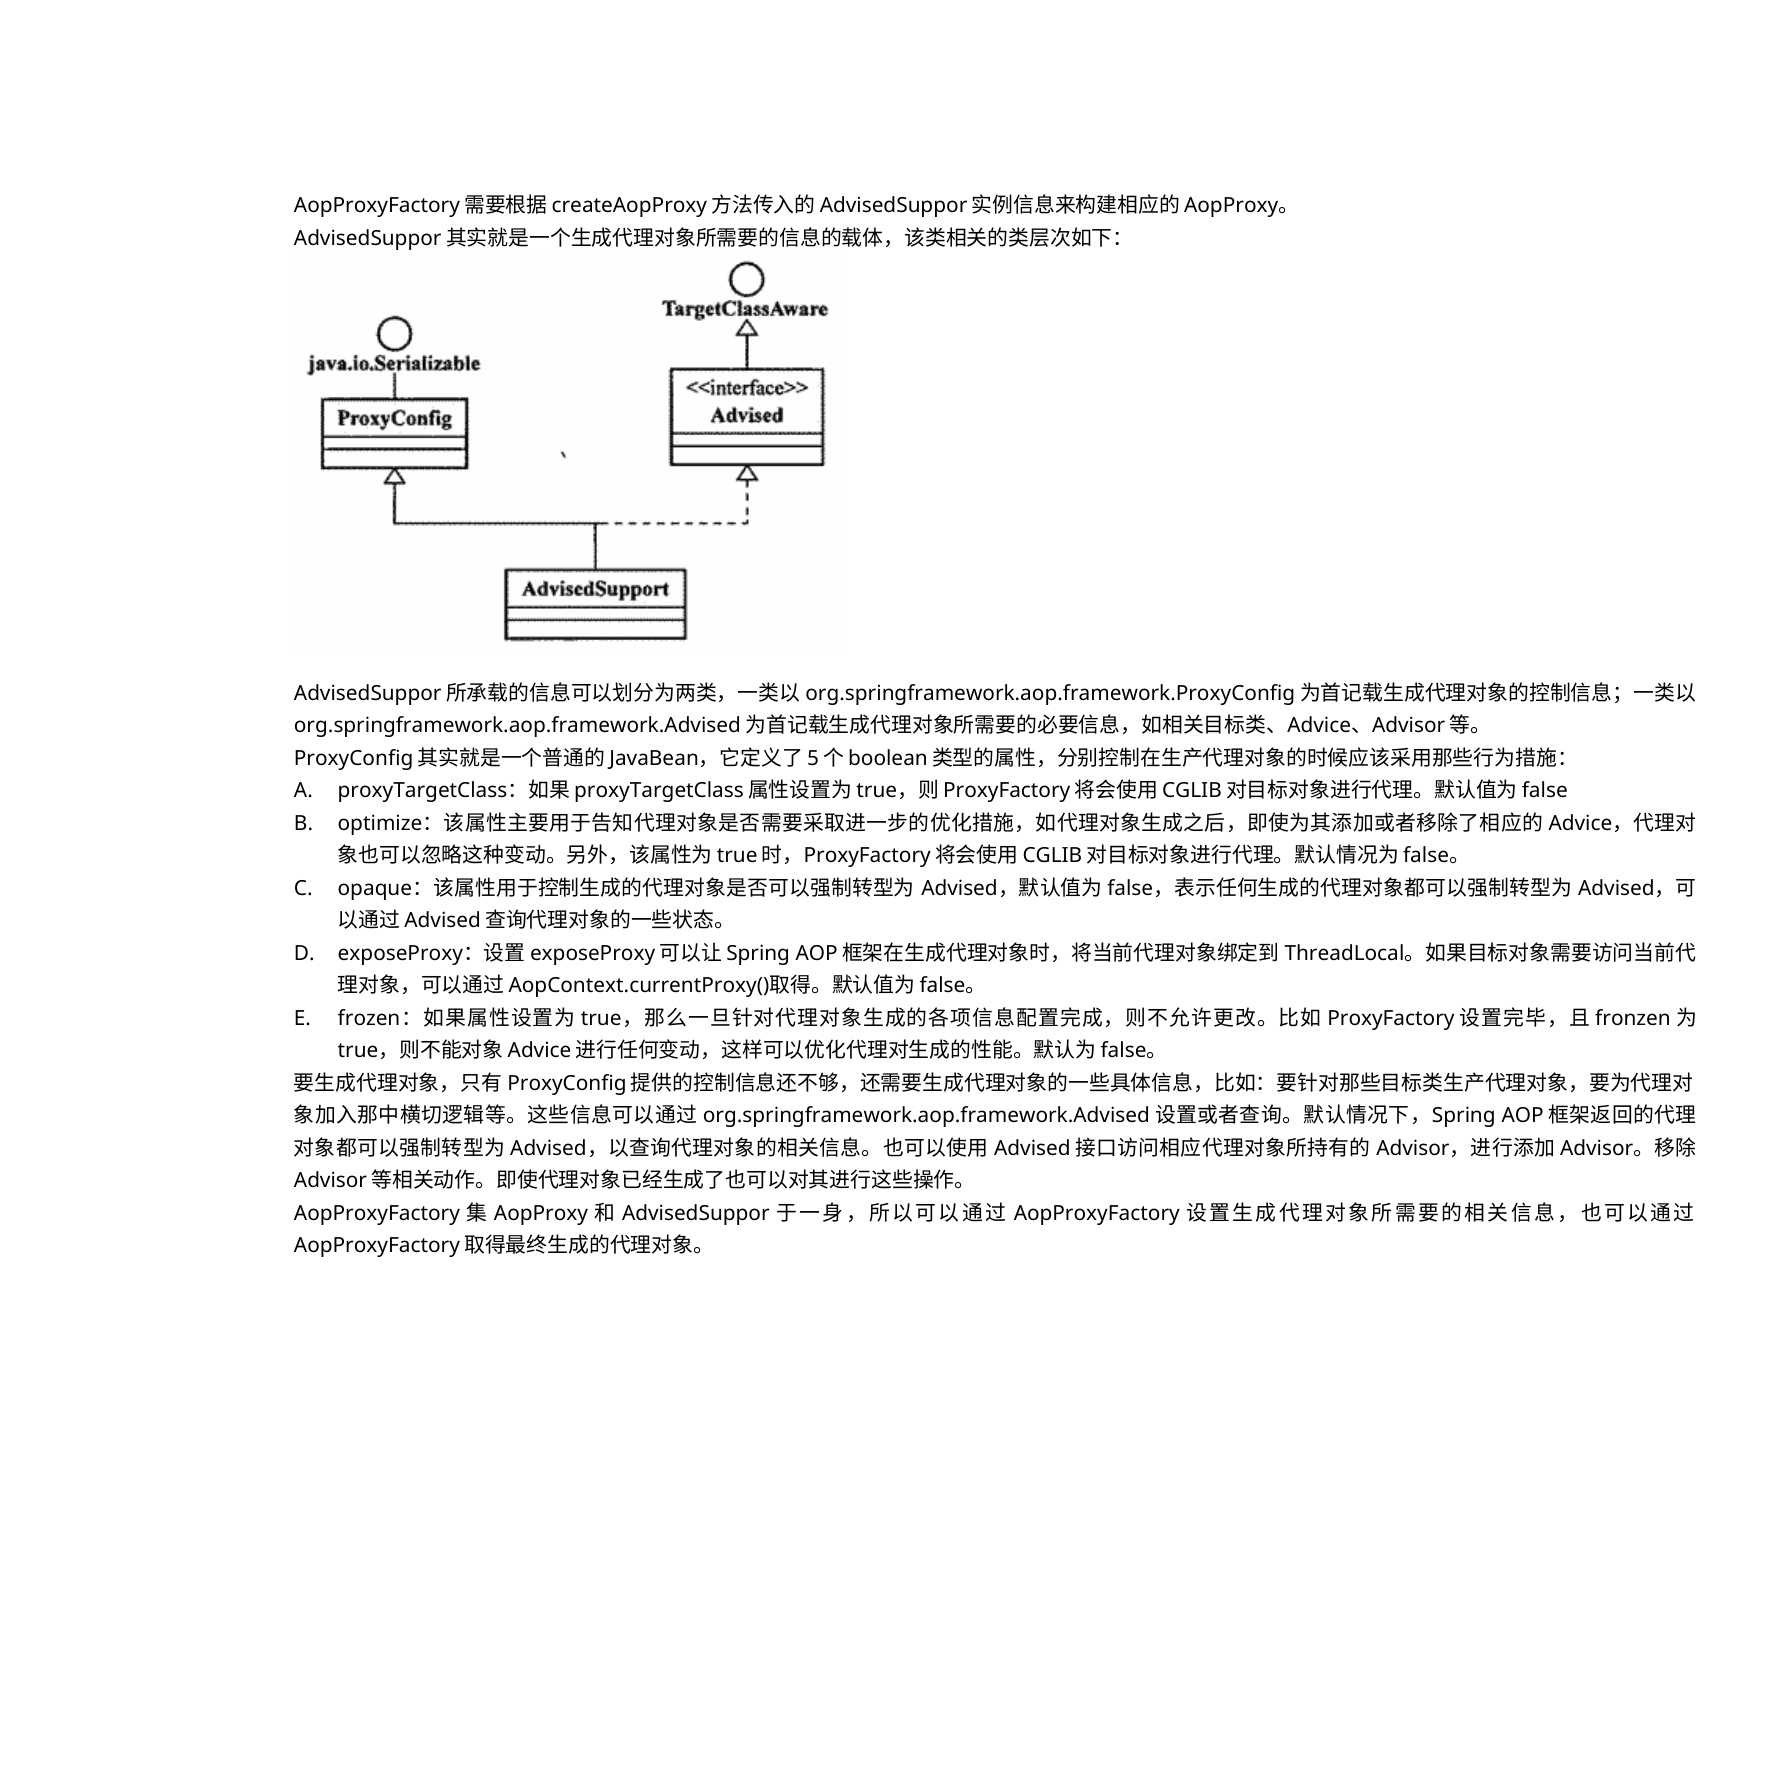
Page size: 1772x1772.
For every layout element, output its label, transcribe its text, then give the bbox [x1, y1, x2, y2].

list frozen：如果属性设置为true，那么一旦针对代理对象生成的各项信息配置完成，则不允许更改。比如ProxyFactory设置完毕，且fronzen为true，则不能对象Advice进行任何变动，这样可以优化代理对生成的性能。默认为false。 [294, 1000, 1697, 1065]
picture [293, 252, 849, 651]
list opaque：该属性用于控制生成的代理对象是否可以强制转型为Advised，默认值为false，表示任何生成的代理对象都可以强制转型为Advised，可以通过Advised查询代理对象的一些状态。 [294, 870, 1697, 935]
text AdvisedSuppor其实就是一个生成代理对象所需要的信息的载体，该类相关的类层次如下： [294, 220, 1697, 252]
list exposeProxy：设置exposeProxy可以让Spring AOP框架在生成代理对象时，将当前代理对象绑定到ThreadLocal。如果目标对象需要访问当前代理对象，可以通过AopContext.currentProxy()取得。默认值为false。 [294, 935, 1697, 1000]
text AopProxyFactory集AopProxy和AdvisedSuppor于一身，所以可以通过AopProxyFactory设置生成代理对象所需要的相关信息，也可以通过AopProxyFactory取得最终生成的代理对象。 [294, 1195, 1697, 1260]
text 要生成代理对象，只有ProxyConfig提供的控制信息还不够，还需要生成代理对象的一些具体信息，比如：要针对那些目标类生产代理对象，要为代理对象加入那中横切逻辑等。这些信息可以通过org.springframework.aop.framework.Advised设置或者查询。默认情况下，Spring AOP框架返回的代理对象都可以强制转型为Advised，以查询代理对象的相关信息。也可以使用Advised接口访问相应代理对象所持有的Advisor，进行添加Advisor。移除Advisor等相关动作。即使代理对象已经生成了也可以对其进行这些操作。 [294, 1065, 1697, 1195]
text AopProxyFactory需要根据createAopProxy方法传入的AdvisedSuppor实例信息来构建相应的AopProxy。 [294, 187, 1697, 220]
text ProxyConfig其实就是一个普通的JavaBean，它定义了5个boolean类型的属性，分别控制在生产代理对象的时候应该采用那些行为措施： [294, 740, 1697, 772]
list proxyTargetClass：如果proxyTargetClass属性设置为true，则ProxyFactory将会使用CGLIB对目标对象进行代理。默认值为false [294, 772, 1697, 805]
text AdvisedSuppor所承载的信息可以划分为两类，一类以org.springframework.aop.framework.ProxyConfig为首记载生成代理对象的控制信息；一类以org.springframework.aop.framework.Advised为首记载生成代理对象所需要的必要信息，如相关目标类、Advice、Advisor等。 [294, 675, 1697, 740]
list optimize：该属性主要用于告知代理对象是否需要采取进一步的优化措施，如代理对象生成之后，即使为其添加或者移除了相应的Advice，代理对象也可以忽略这种变动。另外，该属性为true时，ProxyFactory将会使用CGLIB对目标对象进行代理。默认情况为false。 [294, 805, 1697, 870]
